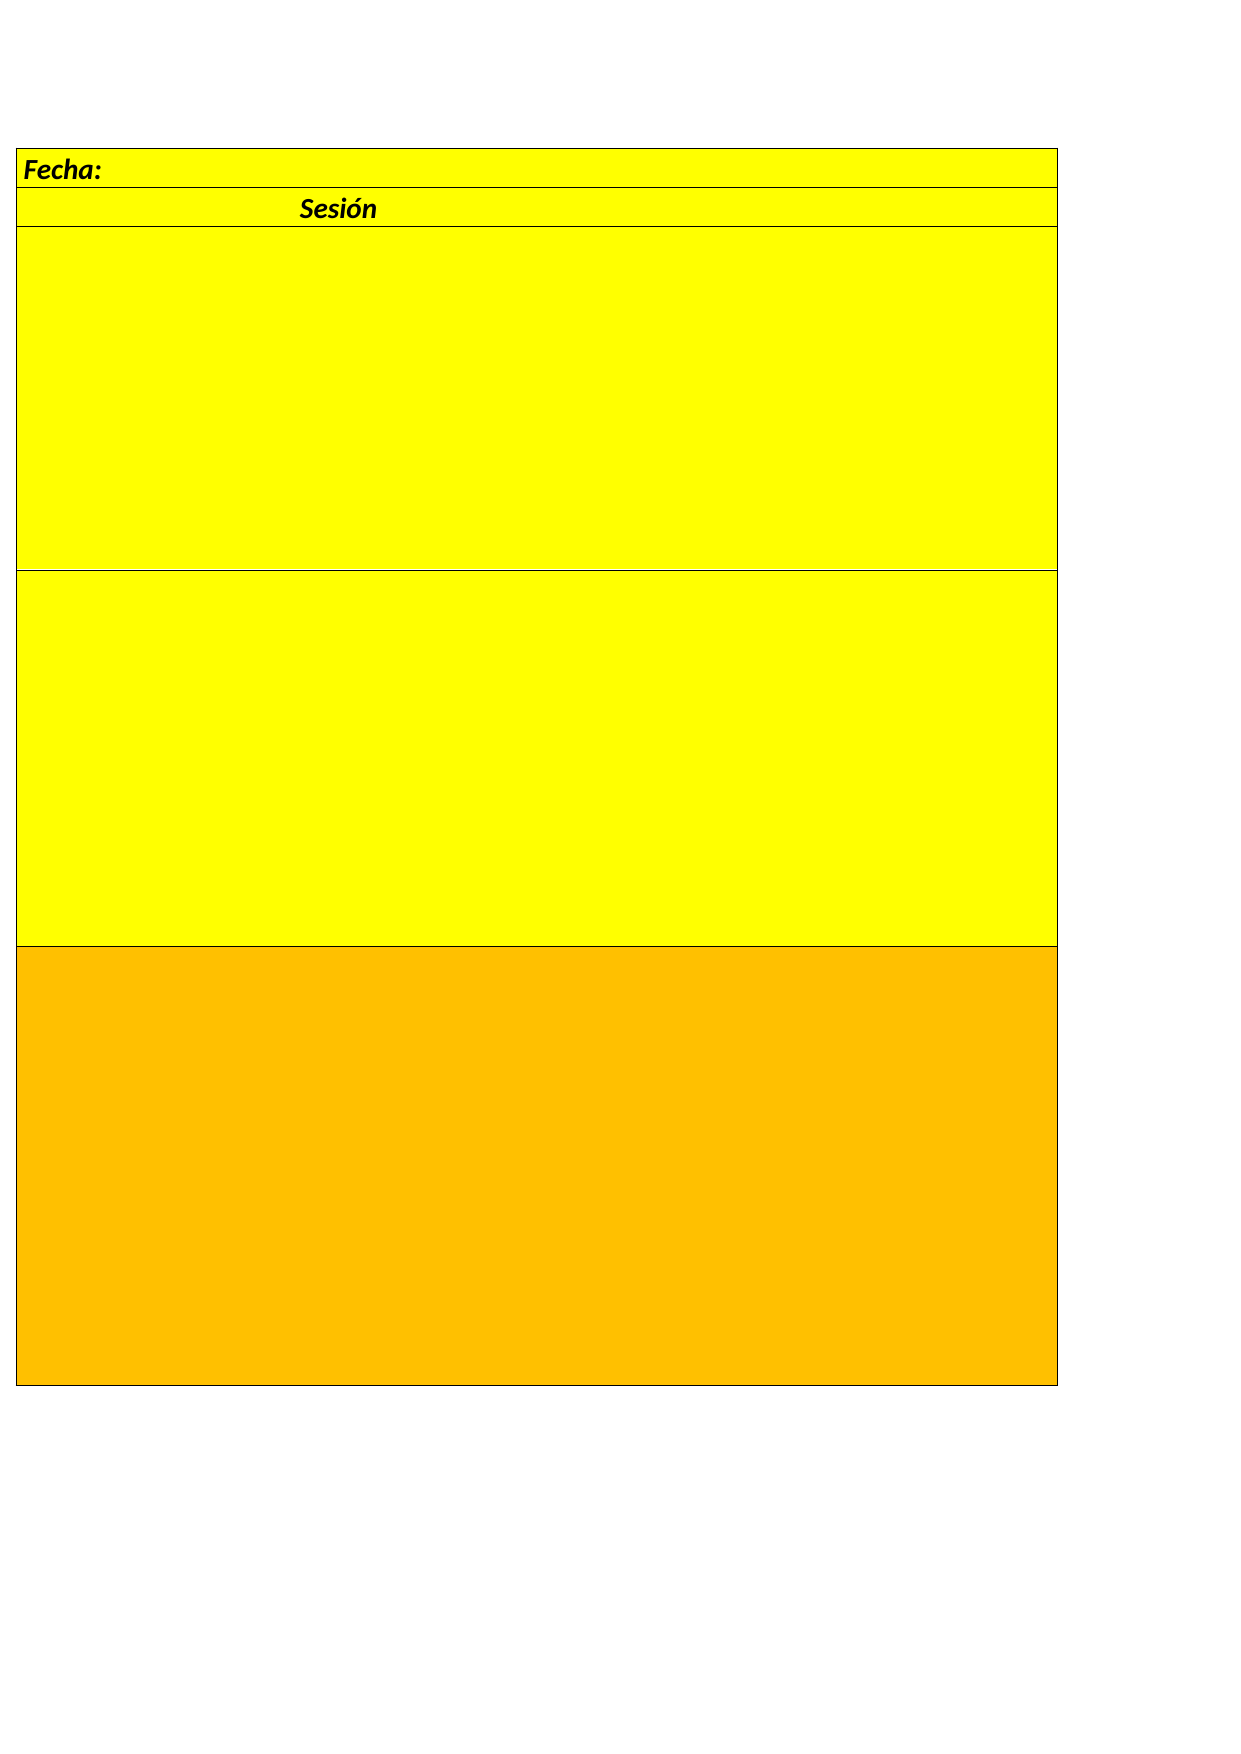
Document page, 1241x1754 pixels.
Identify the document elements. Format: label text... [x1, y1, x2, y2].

table_cell Sesión [17, 188, 1057, 226]
table_cell [17, 947, 1057, 1385]
table_header Fecha: [17, 149, 1057, 187]
table_cell [17, 227, 1057, 569]
table_cell [17, 571, 1057, 946]
